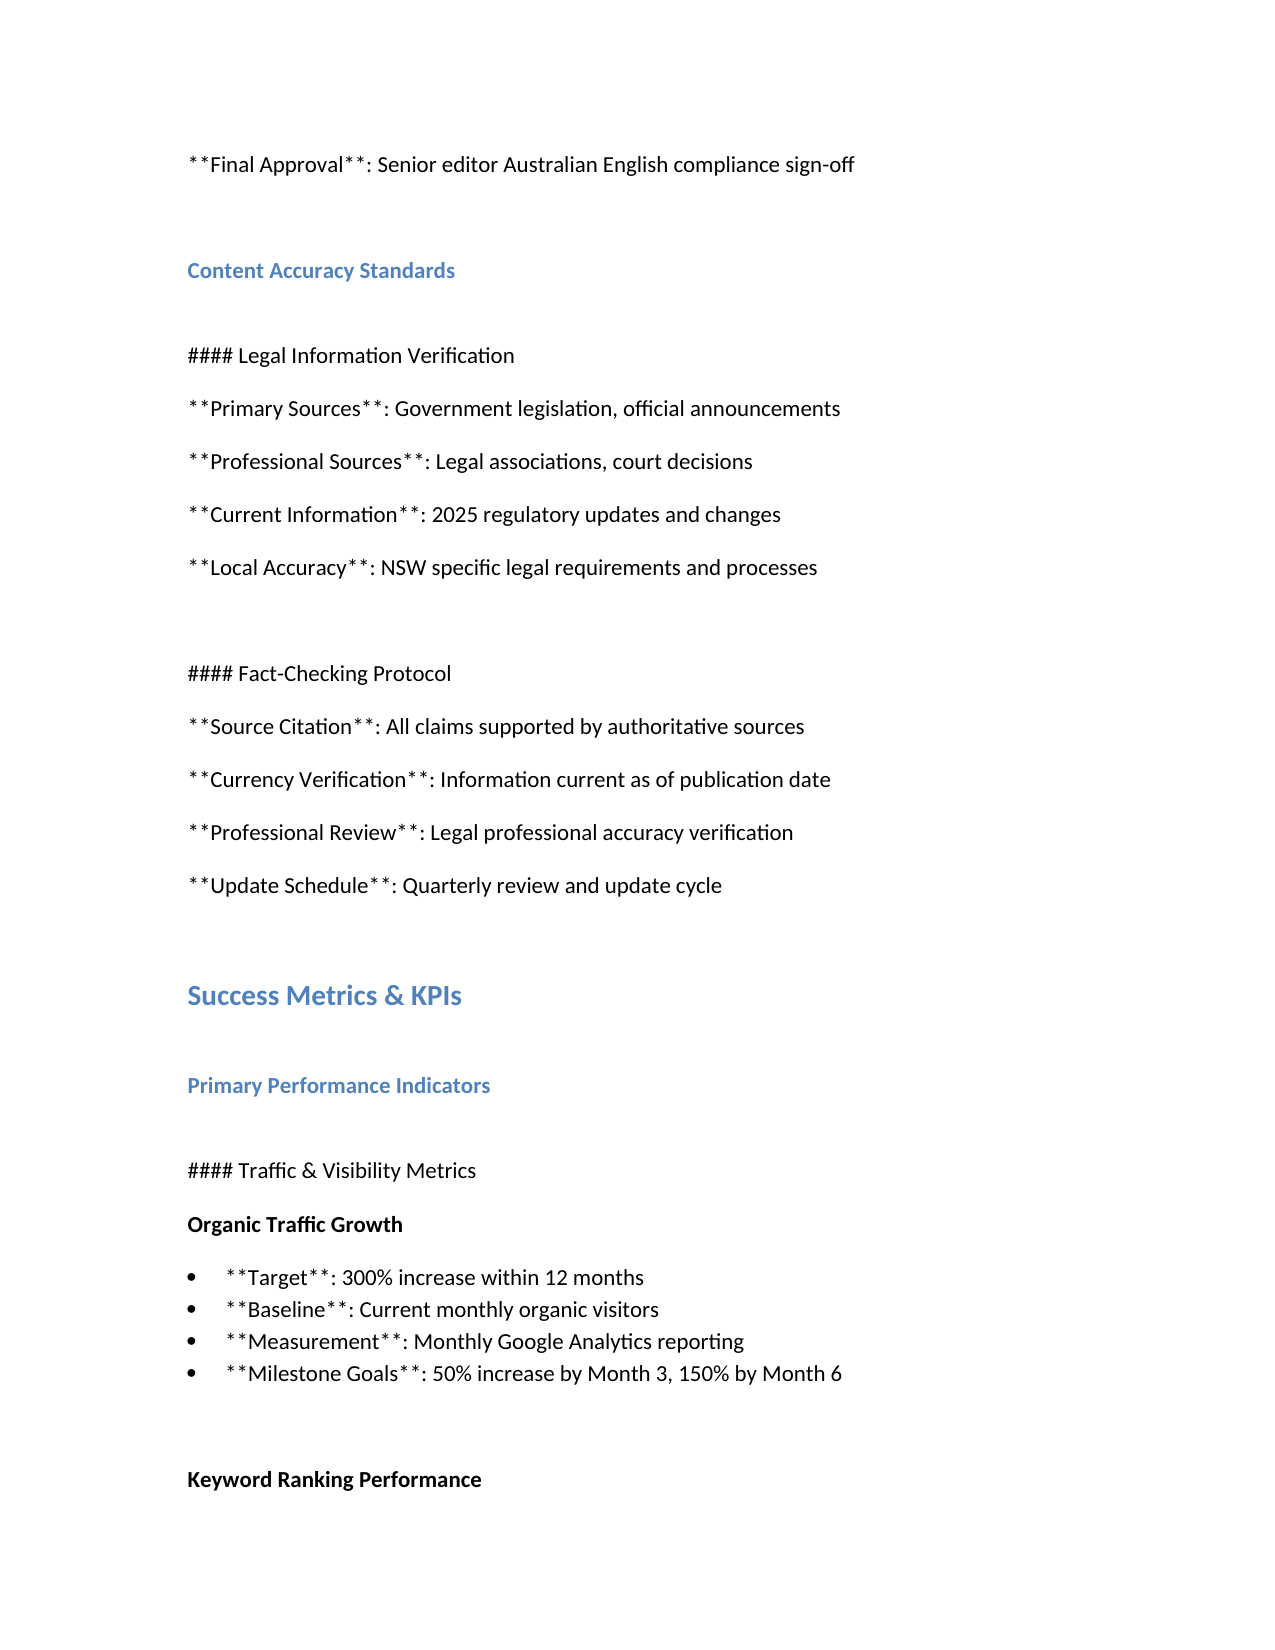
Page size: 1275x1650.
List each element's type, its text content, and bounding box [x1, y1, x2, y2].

text **Source Citation**: All claims supported by authoritative sources [187, 712, 1087, 740]
list **Baseline**: Current monthly organic visitors [187, 1295, 1087, 1323]
subtitle Content Accuracy Standards [187, 256, 1087, 284]
text **Professional Sources**: Legal associations, court decisions [187, 447, 1087, 475]
text **Current Information**: 2025 regulatory updates and changes [187, 500, 1087, 528]
text **Local Accuracy**: NSW specific legal requirements and processes [187, 553, 1087, 581]
text #### Traffic & Visibility Metrics [187, 1157, 1087, 1185]
text #### Fact-Checking Protocol [187, 659, 1087, 687]
list **Milestone Goals**: 50% increase by Month 3, 150% by Month 6 [187, 1359, 1087, 1387]
list **Measurement**: Monthly Google Analytics reporting [187, 1327, 1087, 1355]
subtitle Success Metrics & KPIs [187, 977, 1087, 1013]
subtitle Primary Performance Indicators [187, 1071, 1087, 1099]
text #### Legal Information Verification [187, 341, 1087, 369]
text **Professional Review**: Legal professional accuracy verification [187, 818, 1087, 846]
text **Currency Verification**: Information current as of publication date [187, 765, 1087, 793]
text **Update Schedule**: Quarterly review and update cycle [187, 871, 1087, 899]
text **Final Approval**: Senior editor Australian English compliance sign-off [187, 150, 1087, 178]
list **Target**: 300% increase within 12 months [187, 1263, 1087, 1291]
text **Primary Sources**: Government legislation, official announcements [187, 394, 1087, 422]
text Keyword Ranking Performance [187, 1465, 1087, 1493]
text Organic Traffic Growth [187, 1210, 1087, 1238]
